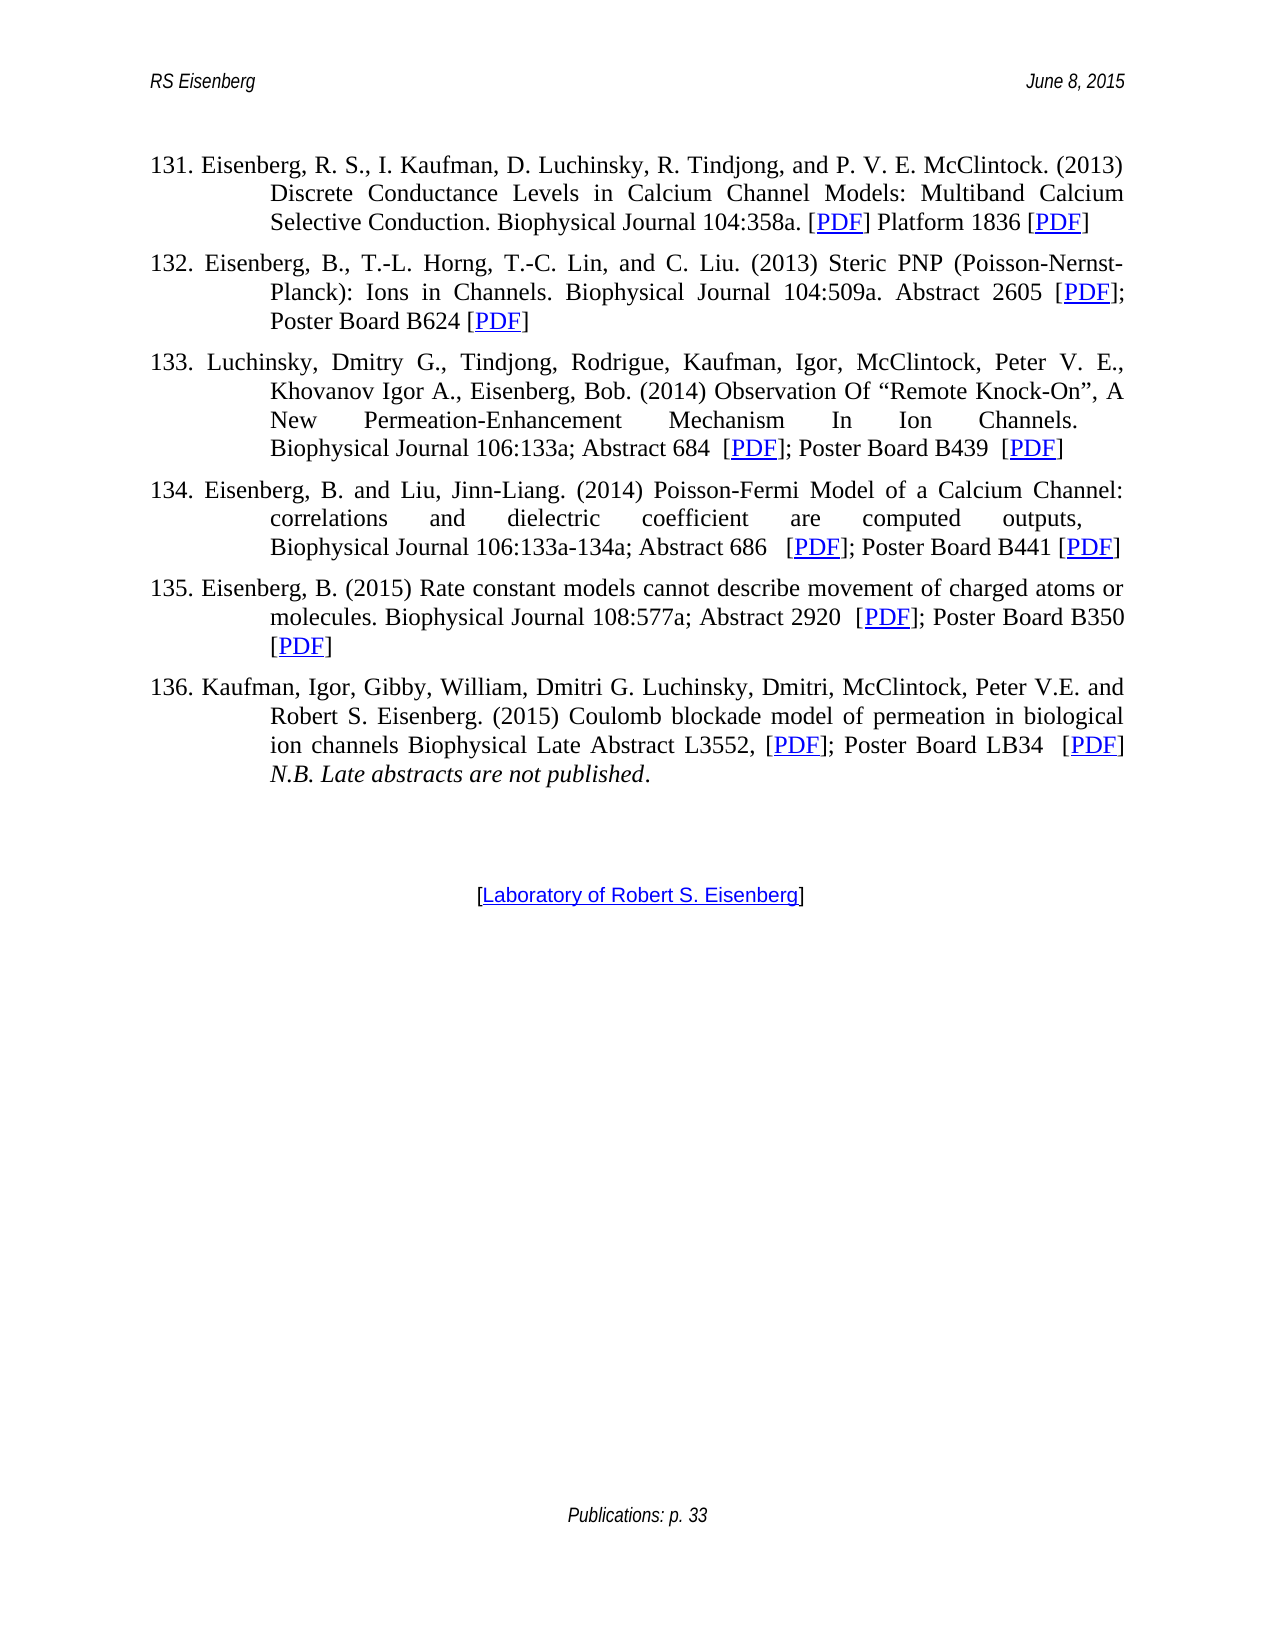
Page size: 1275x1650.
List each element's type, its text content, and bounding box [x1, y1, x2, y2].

text [Laboratory of Robert S. Eisenberg] [150, 883, 1125, 907]
text 132. Eisenberg, B., T.-L. Horng, T.-C. Lin, and C. Liu. (2013) Steric PNP (Poisson-Nernst-Planck): Ions in Channels. Biophysical Journal 104:509a. Abstract 2605 [PDF]; Poster Board B624 [PDF] [150, 248, 1125, 335]
text 134. Eisenberg, B. and Liu, Jinn-Liang. (2014) Poisson-Fermi Model of a Calcium Channel: correlations and dielectric coefficient are computed outputs, Biophysical Journal 106:133a-134a; Abstract 686 [PDF]; Poster Board B441 [PDF] [150, 475, 1125, 561]
text 135. Eisenberg, B. (2015) Rate constant models cannot describe movement of charged atoms or molecules. Biophysical Journal 108:577a; Abstract 2920 [PDF]; Poster Board B350 [PDF] [150, 573, 1125, 660]
text 133. Luchinsky, Dmitry G., Tindjong, Rodrigue, Kaufman, Igor, McClintock, Peter V. E., Khovanov Igor A., Eisenberg, Bob. (2014) Observation Of “Remote Knock-On”, A New Permeation-Enhancement Mechanism In Ion Channels. Biophysical Journal 106:133a; Abstract 684 [PDF]; Poster Board B439 [PDF] [150, 347, 1125, 462]
text 136. Kaufman, Igor, Gibby, William, Dmitri G. Luchinsky, Dmitri, McClintock, Peter V.E. and Robert S. Eisenberg. (2015) Coulomb blockade model of permeation in biological ion channels Biophysical Late Abstract L3552, [PDF]; Poster Board LB34 [PDF] N.B. Late abstracts are not published. [150, 672, 1125, 788]
text 131. Eisenberg, R. S., I. Kaufman, D. Luchinsky, R. Tindjong, and P. V. E. McClintock. (2013) Discrete Conductance Levels in Calcium Channel Models: Multiband Calcium Selective Conduction. Biophysical Journal 104:358a. [PDF] Platform 1836 [PDF] [150, 150, 1125, 236]
